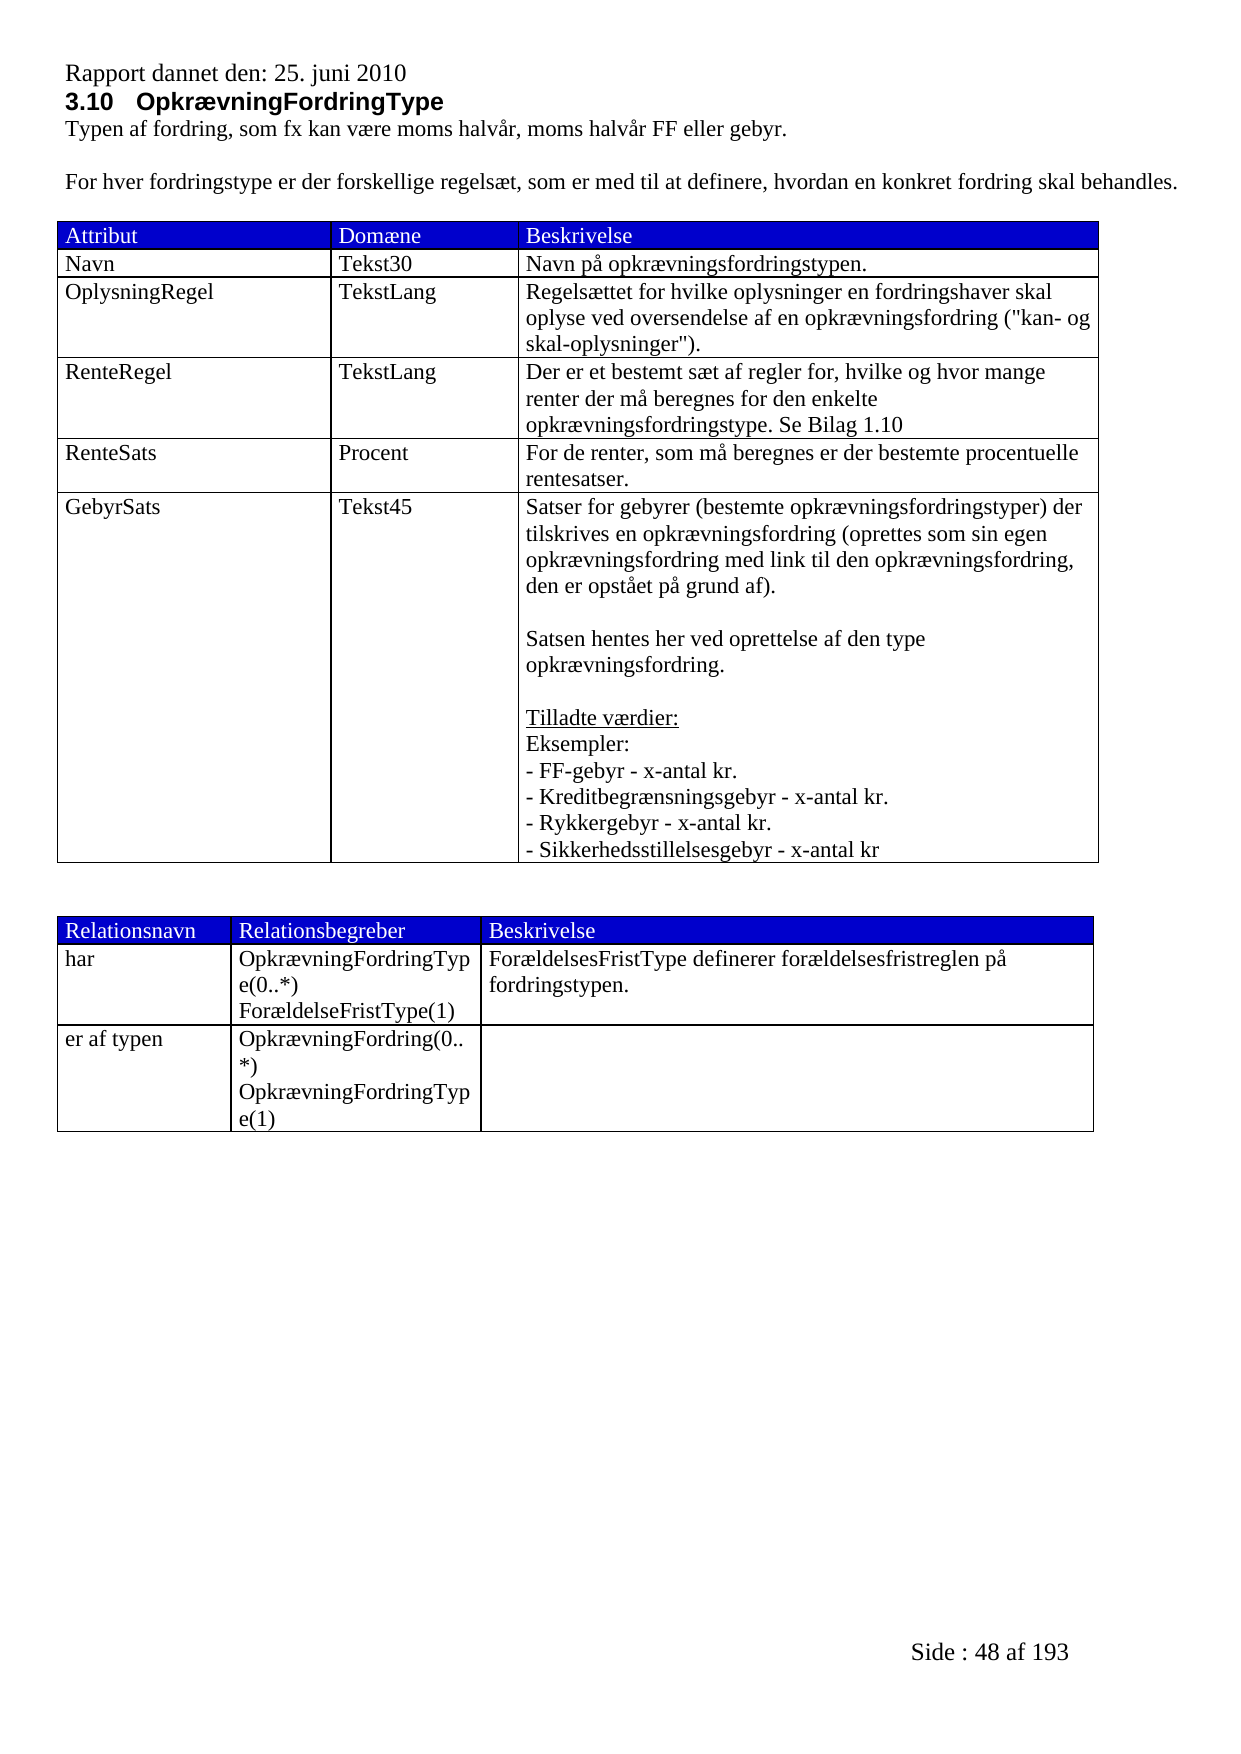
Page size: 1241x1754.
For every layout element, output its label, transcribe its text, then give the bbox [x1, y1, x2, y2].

table_cell For de renter, som må beregnes er der bestemte procentuelle rentesatser. [519, 439, 1098, 492]
table_cell Satser for gebyrer (bestemte opkrævningsfordringstyper) der tilskrives en opkrævningsfordring (oprettes som sin egen opkrævningsfordring med link til den opkrævningsfordring, den er opstået på grund af). Satsen hentes her ved oprettelse af den type opkrævningsfordring. Tilladte værdier: Eksempler: - FF-gebyr - x-antal kr. - Kreditbegrænsningsgebyr - x-antal kr. - Rykkergebyr - x-antal kr. - Sikkerhedsstillelsesgebyr - x-antal kr [519, 493, 1098, 862]
subtitle OpkrævningFordringType [65, 87, 1181, 115]
table_header Beskrivelse [482, 917, 1093, 943]
table_cell TekstLang [332, 278, 518, 357]
table_header Relationsbegreber [232, 917, 480, 943]
table_cell OpkrævningFordringType(0..*) ForældelseFristType(1) [232, 945, 480, 1024]
table_cell Regelsættet for hvilke oplysninger en fordringshaver skal oplyse ved oversendelse af en opkrævningsfordring ("kan- og skal-oplysninger"). [519, 278, 1098, 357]
table_cell ForældelsesFristType definerer forældelsesfristreglen på fordringstypen. [482, 945, 1093, 1024]
table_header Attribut [58, 222, 330, 248]
table_header Domæne [332, 222, 518, 248]
table_cell Der er et bestemt sæt af regler for, hvilke og hvor mange renter der må beregnes for den enkelte opkrævningsfordringstype. Se Bilag 1.10 [519, 358, 1098, 437]
table_cell GebyrSats [58, 493, 330, 862]
table_cell RenteSats [58, 439, 330, 492]
table_cell har [58, 945, 230, 1024]
text For hver fordringstype er der forskellige regelsæt, som er med til at definere, hvordan en konkret fordring skal behandles. [65, 168, 1181, 194]
table_header Beskrivelse [519, 222, 1098, 248]
table_cell TekstLang [332, 358, 518, 437]
table_cell Procent [332, 439, 518, 492]
table_cell RenteRegel [58, 358, 330, 437]
table_cell OpkrævningFordring(0..*) OpkrævningFordringType(1) [232, 1026, 480, 1131]
table_cell er af typen [58, 1026, 230, 1131]
table_cell Tekst30 [332, 250, 518, 276]
table_cell [482, 1026, 1093, 1131]
table_header Relationsnavn [58, 917, 230, 943]
table_cell Navn på opkrævningsfordringstypen. [519, 250, 1098, 276]
table_cell OplysningRegel [58, 278, 330, 357]
text Typen af fordring, som fx kan være moms halvår, moms halvår FF eller gebyr. [65, 115, 1181, 142]
table_cell Tekst45 [332, 493, 518, 862]
table_cell Navn [58, 250, 330, 276]
